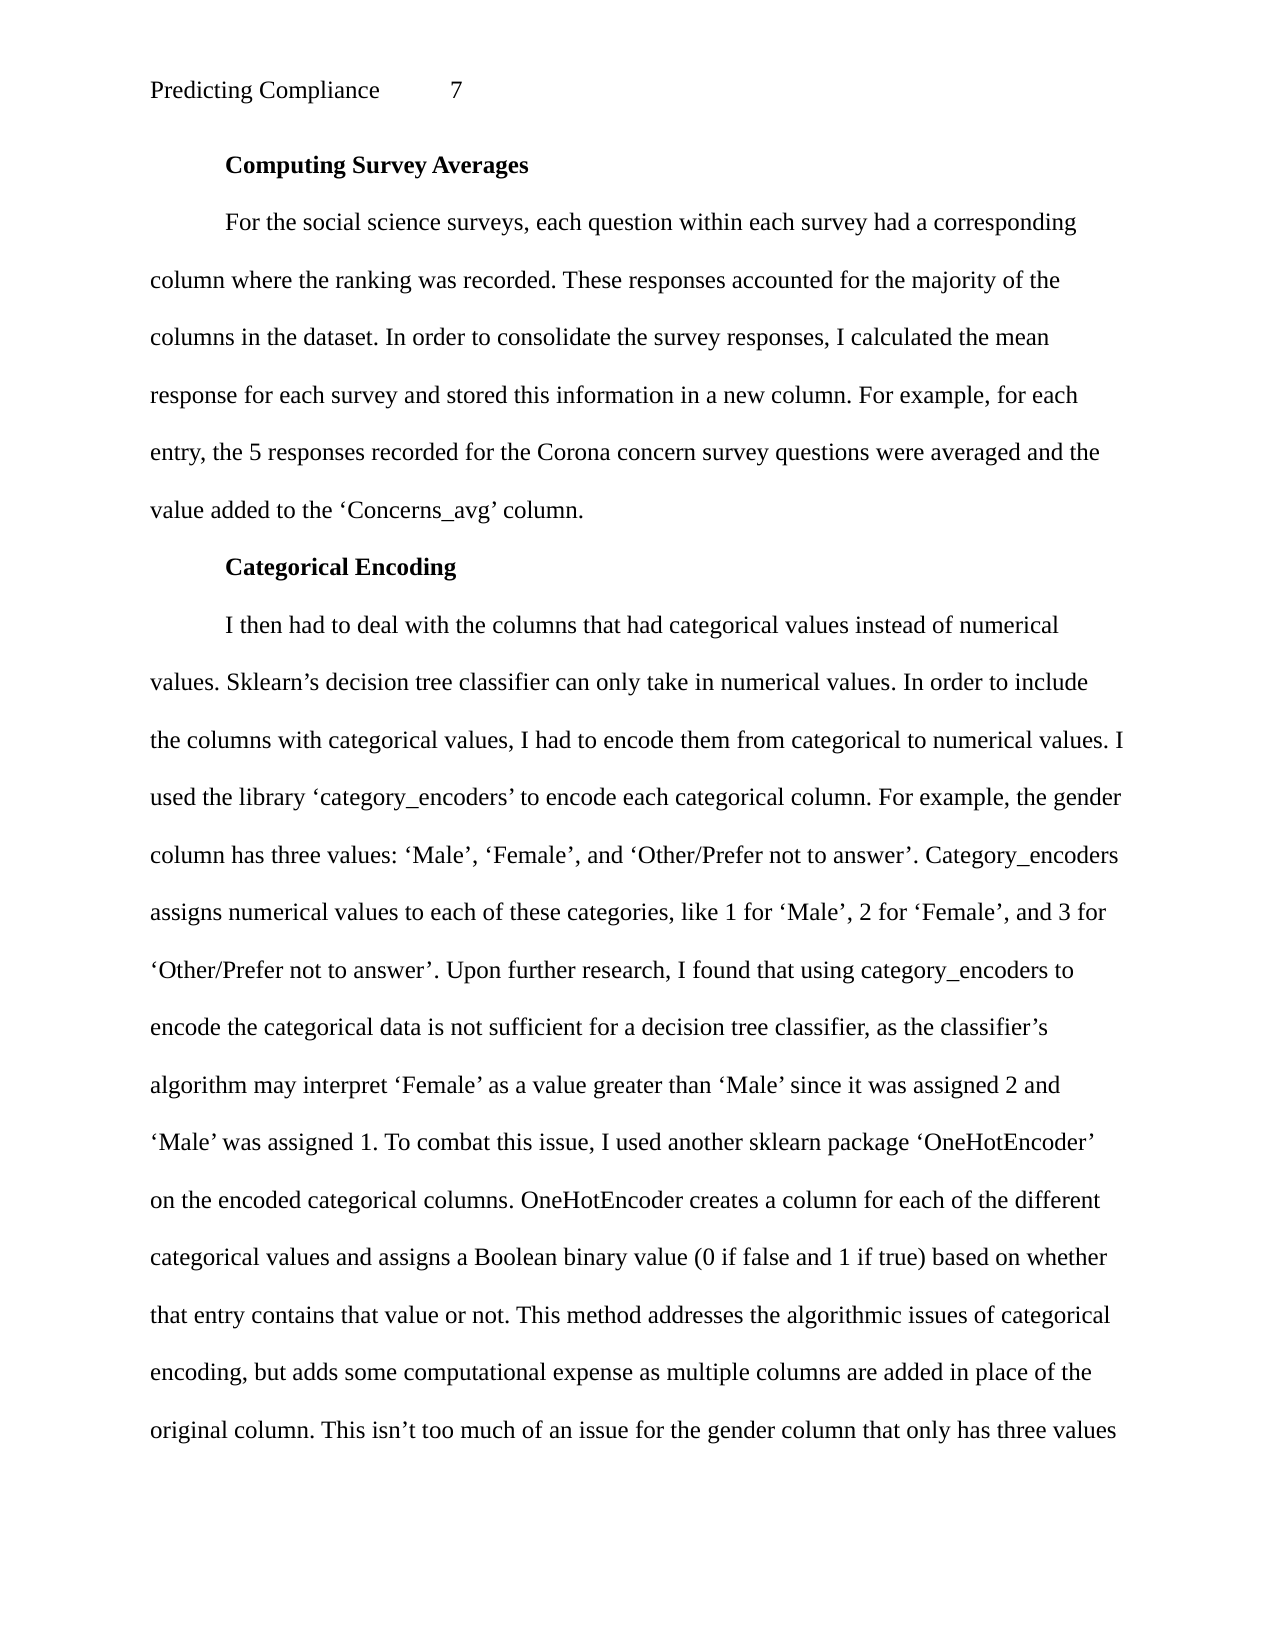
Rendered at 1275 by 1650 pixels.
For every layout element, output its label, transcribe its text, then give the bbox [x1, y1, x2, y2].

text For the social science surveys, each question within each survey had a corresponding column where the ranking was recorded. These responses accounted for the majority of the columns in the dataset. In order to consolidate the survey responses, I calculated the mean response for each survey and stored this information in a new column. For example, for each entry, the 5 responses recorded for the Corona concern survey questions were averaged and the value added to the ‘Concerns_avg’ column. [150, 207, 1125, 524]
subtitle Categorical Encoding [150, 552, 1125, 581]
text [150, 610, 1125, 1444]
subtitle Computing Survey Averages [150, 150, 1125, 179]
